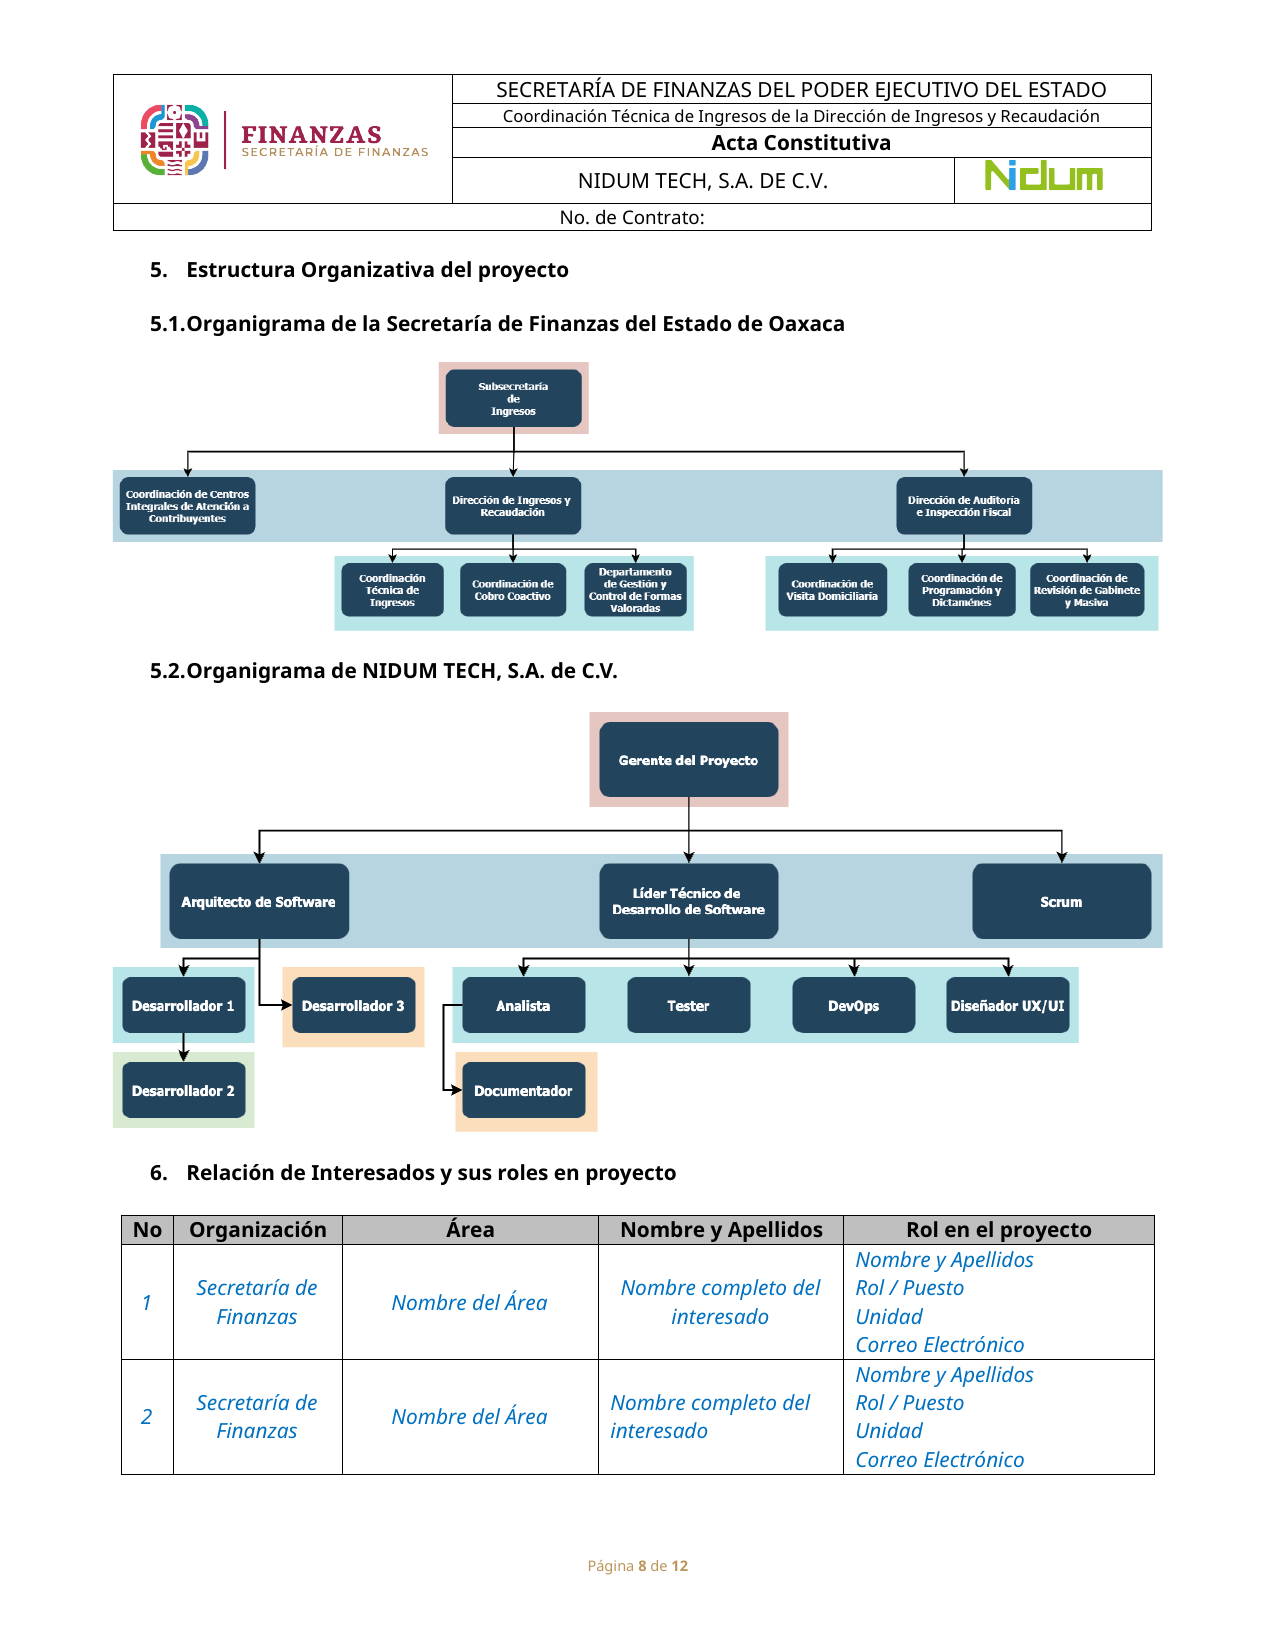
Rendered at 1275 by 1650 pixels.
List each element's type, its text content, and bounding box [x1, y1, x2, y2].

picture [112, 712, 1163, 1132]
table_header Organización [174, 1216, 342, 1244]
table_cell 2 [122, 1360, 173, 1473]
picture [134, 97, 448, 183]
list Estructura Organizativa del proyecto [150, 255, 1162, 283]
table_cell Nombre del Área [343, 1245, 598, 1359]
table_header Rol en el proyecto [844, 1216, 1154, 1244]
picture [112, 362, 1163, 631]
table_cell 1 [122, 1245, 173, 1359]
table_cell Secretaría de Finanzas [174, 1245, 342, 1359]
table_header No [122, 1216, 173, 1244]
table_cell Nombre y Apellidos Rol / Puesto Unidad Correo Electrónico [844, 1360, 1154, 1473]
list Relación de Interesados y sus roles en proyecto [150, 1158, 1162, 1186]
table_cell Nombre del Área [343, 1360, 598, 1473]
table_cell Nombre y Apellidos Rol / Puesto Unidad Correo Electrónico [844, 1245, 1154, 1359]
table_header Nombre y Apellidos [599, 1216, 843, 1244]
picture [979, 158, 1108, 192]
table_cell Nombre completo del interesado [599, 1245, 843, 1359]
table_cell Nombre completo del interesado [599, 1360, 843, 1473]
table_cell Secretaría de Finanzas [174, 1360, 342, 1473]
table_header Área [343, 1216, 598, 1244]
list Organigrama de NIDUM TECH, S.A. de C.V. [150, 656, 1162, 684]
list Organigrama de la Secretaría de Finanzas del Estado de Oaxaca [150, 309, 1162, 337]
